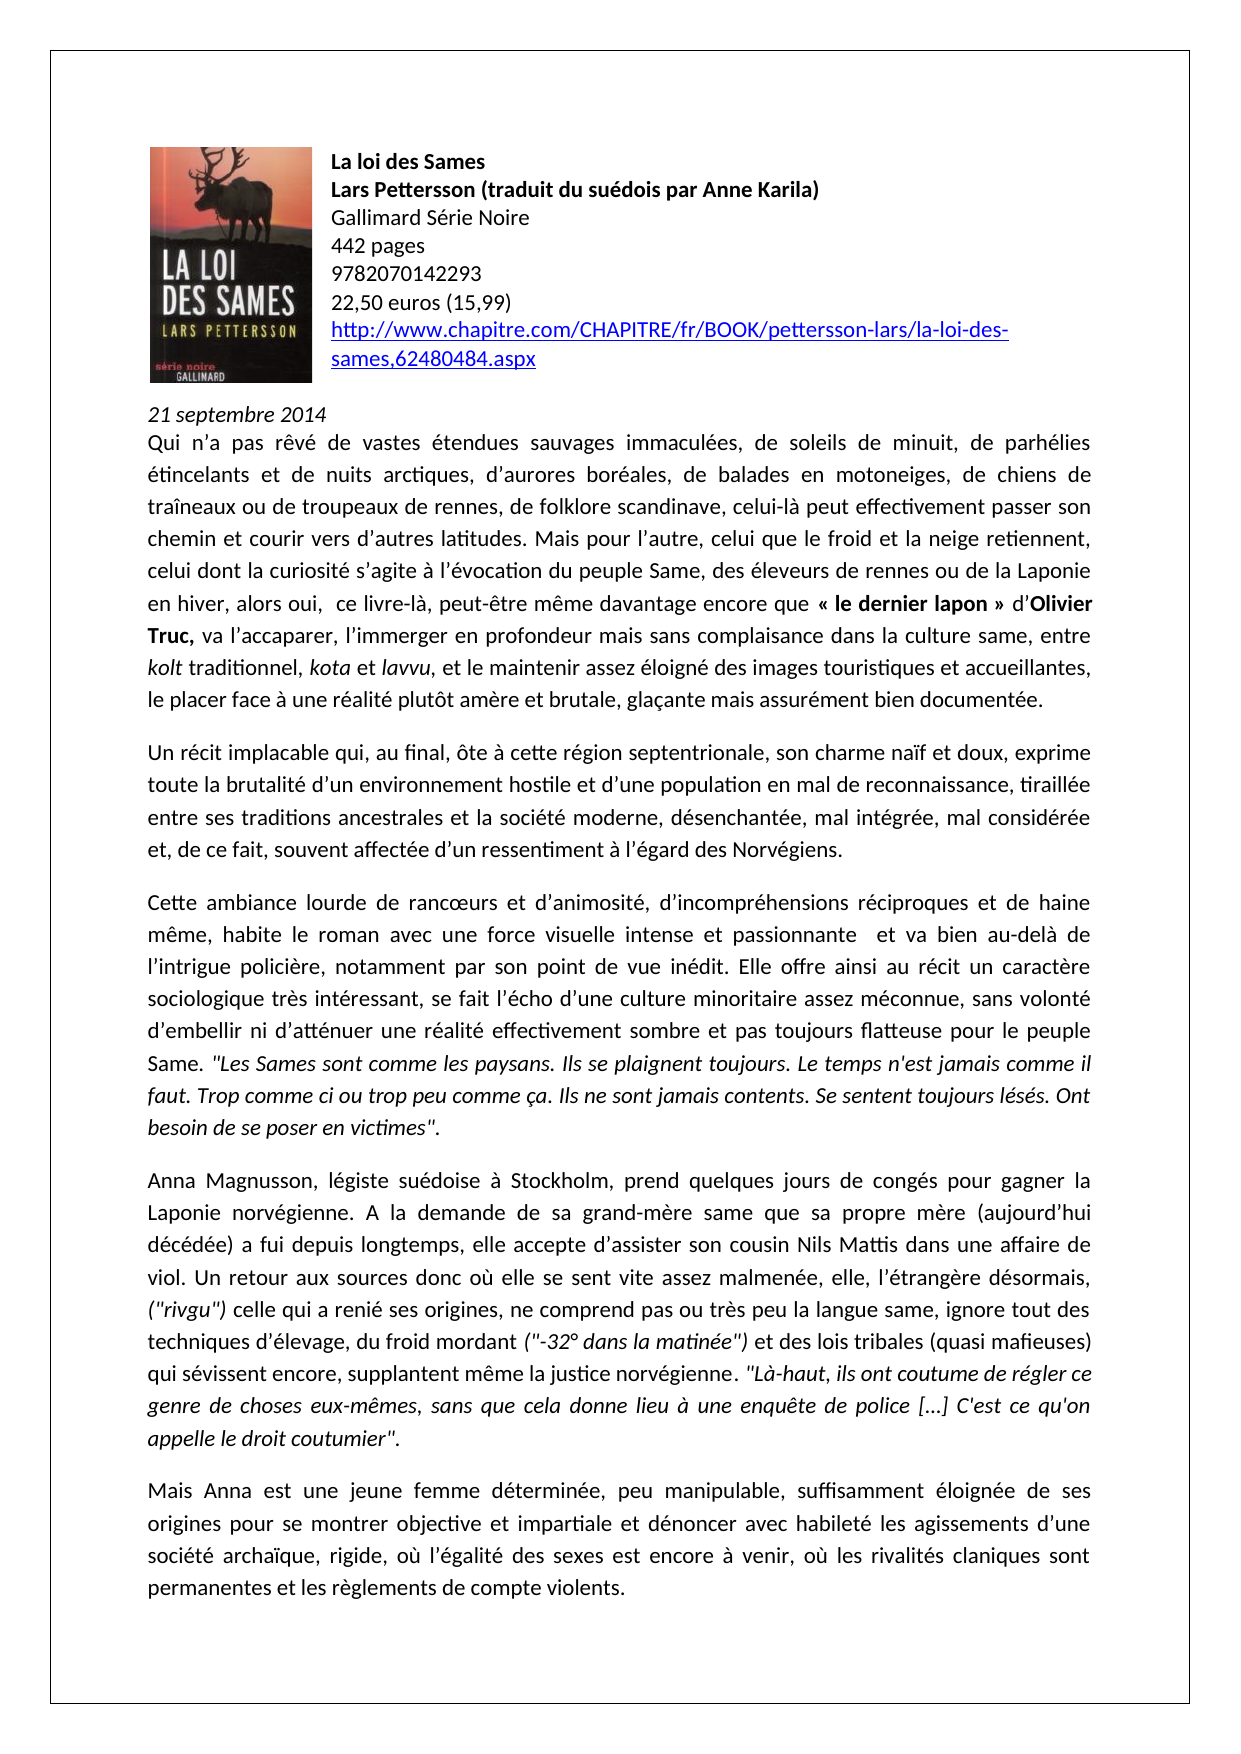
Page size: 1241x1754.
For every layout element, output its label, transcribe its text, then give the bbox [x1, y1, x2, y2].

picture [150, 147, 313, 382]
text Gallimard Série Noire [313, 203, 1093, 232]
text http://www.chapitre.com/CHAPITRE/fr/BOOK/pettersson-lars/la-loi-des-sames,62480484.aspx [313, 316, 1093, 372]
text Cette ambiance lourde de rancœurs et d’animosité, d’incompréhensions réciproques et de haine même, habite le roman avec une force visuelle intense et passionnante et va bien au-delà de l’intrigue policière, notamment par son point de vue inédit. Elle offre ainsi au récit un caractère sociologique très intéressant, se fait l’écho d’une culture minoritaire assez méconnue, sans volonté d’embellir ni d’atténuer une réalité effectivement sombre et pas toujours flatteuse pour le peuple Same. "Les Sames sont comme les paysans. Ils se plaignent toujours. Le temps n'est jamais comme il faut. Trop comme ci ou trop peu comme ça. Ils ne sont jamais contents. Se sentent toujours lésés. Ont besoin de se poser en victimes". [147, 888, 1093, 1141]
text 442 pages [313, 232, 1093, 259]
text Qui n’a pas rêvé de vastes étendues sauvages immaculées, de soleils de minuit, de parhélies étincelants et de nuits arctiques, d’aurores boréales, de balades en motoneiges, de chiens de traîneaux ou de troupeaux de rennes, de folklore scandinave, celui-là peut effectivement passer son chemin et courir vers d’autres latitudes. Mais pour l’autre, celui que le froid et la neige retiennent, celui dont la curiosité s’agite à l’évocation du peuple Same, des éleveurs de rennes ou de la Laponie en hiver, alors oui, ce livre-là, peut-être même davantage encore que « le dernier lapon » d’Olivier Truc, va l’accaparer, l’immerger en profondeur mais sans complaisance dans la culture same, entre kolt traditionnel, kota et lavvu, et le maintenir assez éloigné des images touristiques et accueillantes, le placer face à une réalité plutôt amère et brutale, glaçante mais assurément bien documentée. [147, 428, 1093, 713]
text Anna Magnusson, légiste suédoise à Stockholm, prend quelques jours de congés pour gagner la Laponie norvégienne. A la demande de sa grand-mère same que sa propre mère (aujourd’hui décédée) a fui depuis longtemps, elle accepte d’assister son cousin Nils Mattis dans une affaire de viol. Un retour aux sources donc où elle se sent vite assez malmenée, elle, l’étrangère désormais, ("rivgu") celle qui a renié ses origines, ne comprend pas ou très peu la langue same, ignore tout des techniques d’élevage, du froid mordant ("-32° dans la matinée") et des lois tribales (quasi mafieuses) qui sévissent encore, supplantent même la justice norvégienne. "Là-haut, ils ont coutume de régler ce genre de choses eux-mêmes, sans que cela donne lieu à une enquête de police […] C'est ce qu'on appelle le droit coutumier". [147, 1166, 1093, 1452]
text 21 septembre 2014 [147, 400, 1093, 428]
text 22,50 euros (15,99) [313, 288, 1093, 316]
text Mais Anna est une jeune femme déterminée, peu manipulable, suffisamment éloignée de ses origines pour se montrer objective et impartiale et dénoncer avec habileté les agissements d’une société archaïque, rigide, où l’égalité des sexes est encore à venir, où les rivalités claniques sont permanentes et les règlements de compte violents. [147, 1477, 1093, 1601]
text La loi des Sames [313, 147, 1093, 176]
text Un récit implacable qui, au final, ôte à cette région septentrionale, son charme naïf et doux, exprime toute la brutalité d’un environnement hostile et d’une population en mal de reconnaissance, tiraillée entre ses traditions ancestrales et la société moderne, désenchantée, mal intégrée, mal considérée et, de ce fait, souvent affectée d’un ressentiment à l’égard des Norvégiens. [147, 738, 1093, 863]
text Lars Pettersson (traduit du suédois par Anne Karila) [313, 176, 1093, 203]
text 9782070142293 [313, 259, 1093, 288]
